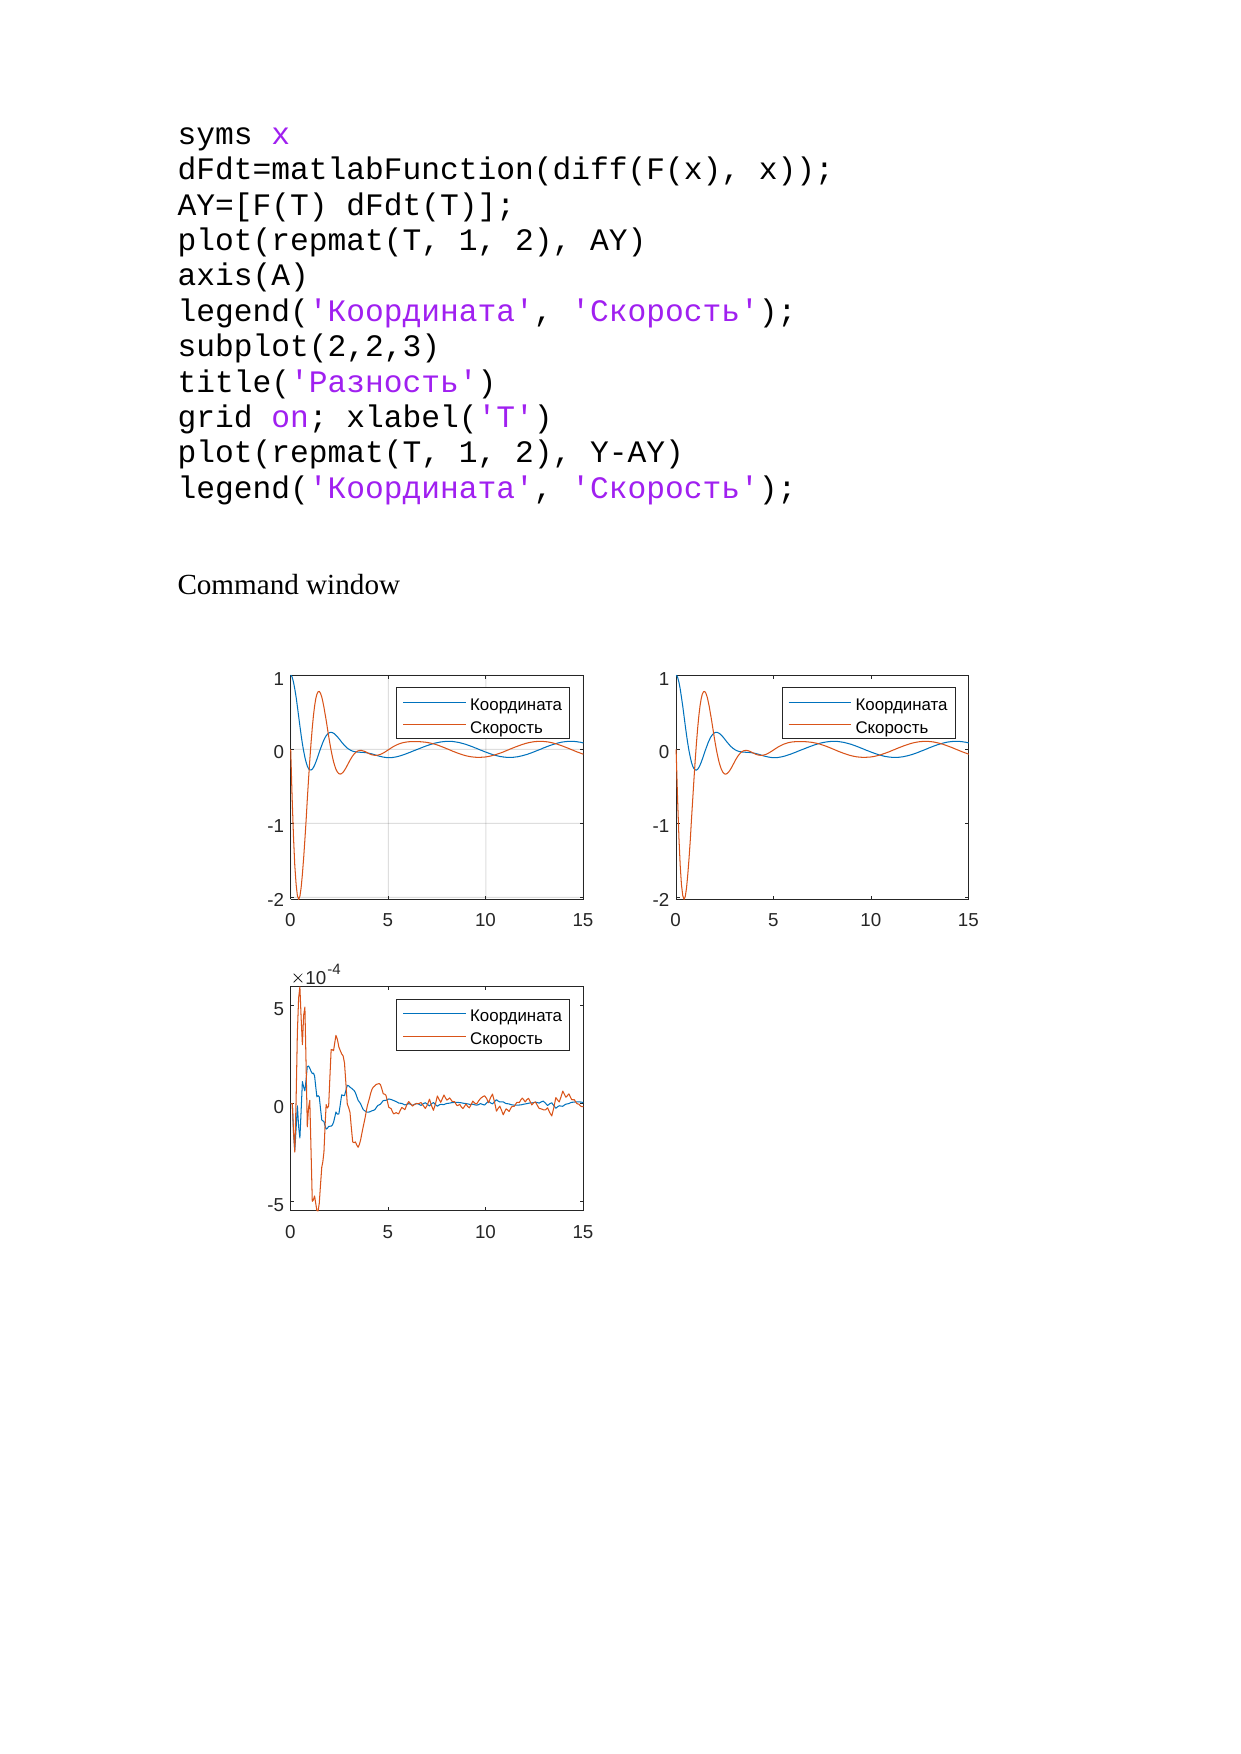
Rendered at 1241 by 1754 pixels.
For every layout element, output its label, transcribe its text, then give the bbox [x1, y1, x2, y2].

text axis(A) [177, 260, 1152, 295]
text subplot(2,2,3) [177, 331, 1152, 366]
text plot(repmat(T, 1, 2), AY) [177, 224, 1152, 260]
text Command window [177, 567, 1152, 601]
text plot(repmat(T, 1, 2), Y-AY) [177, 437, 1152, 472]
text legend('Координата', 'Скорость'); [177, 295, 1152, 331]
text grid on; xlabel('T') [177, 401, 1152, 437]
text legend('Координата', 'Скорость'); [177, 472, 1152, 508]
text syms x [177, 118, 1152, 153]
text dFdt=matlabFunction(diff(F(x), x)); [177, 153, 1152, 189]
text AY=[F(T) dFdt(T)]; [177, 189, 1152, 224]
text title('Разность') [177, 366, 1152, 401]
